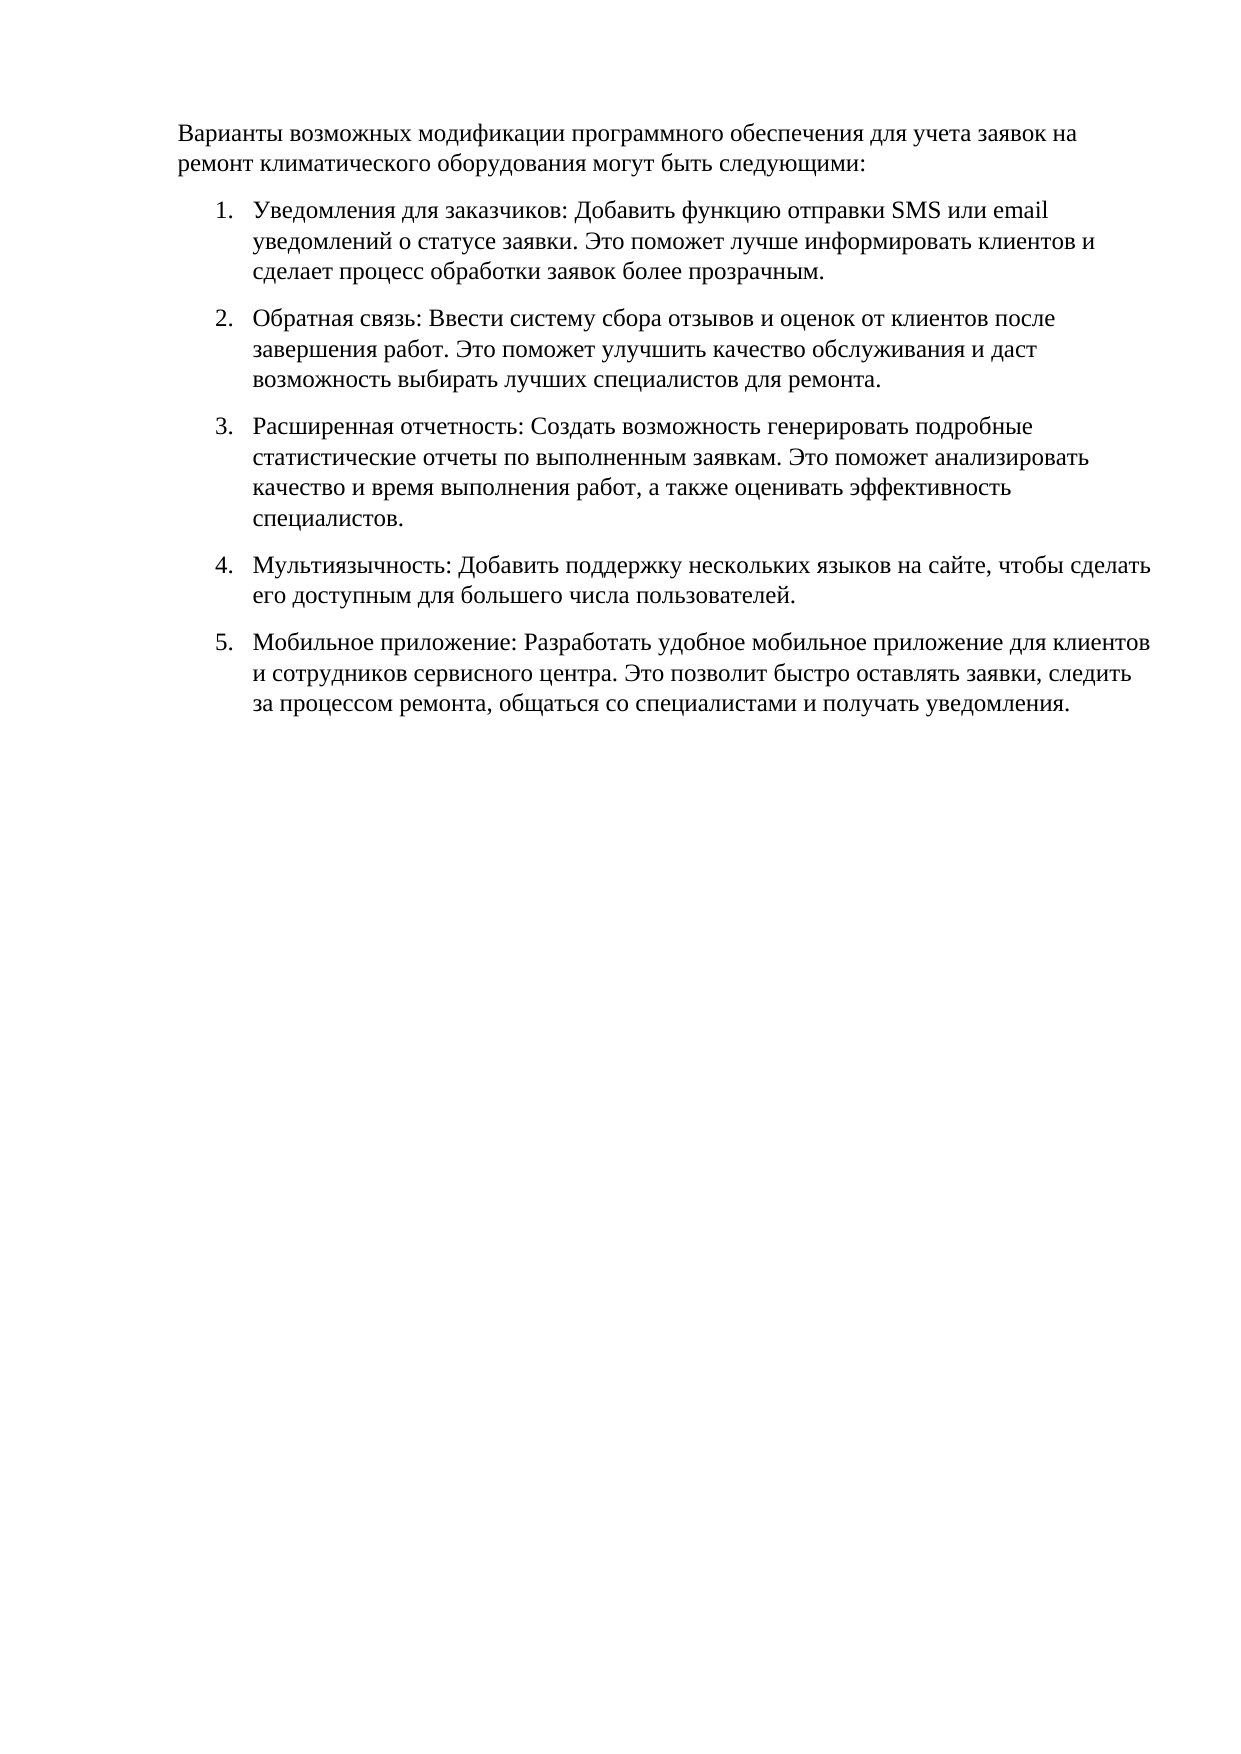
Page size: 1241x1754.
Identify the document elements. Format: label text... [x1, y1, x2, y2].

title Варианты возможных модификации программного обеспечения для учета заявок на ремонт климатического оборудования могут быть следующими: [177, 118, 1152, 177]
title Уведомления для заказчиков: Добавить функцию отправки SMS или email уведомлений о статусе заявки. Это поможет лучше информировать клиентов и сделает процесс обработки заявок более прозрачным. [215, 196, 1152, 285]
title Мультиязычность: Добавить поддержку нескольких языков на сайте, чтобы сделать его доступным для большего числа пользователей. [215, 550, 1152, 609]
title Расширенная отчетность: Создать возможность генерировать подробные статистические отчеты по выполненным заявкам. Это поможет анализировать качество и время выполнения работ, а также оценивать эффективность специалистов. [215, 411, 1152, 531]
title Обратная связь: Ввести систему сбора отзывов и оценок от клиентов после завершения работ. Это поможет улучшить качество обслуживания и даст возможность выбирать лучших специалистов для ремонта. [215, 303, 1152, 393]
title Мобильное приложение: Разработать удобное мобильное приложение для клиентов и сотрудников сервисного центра. Это позволит быстро оставлять заявки, следить за процессом ремонта, общаться со специалистами и получать уведомления. [215, 627, 1152, 717]
